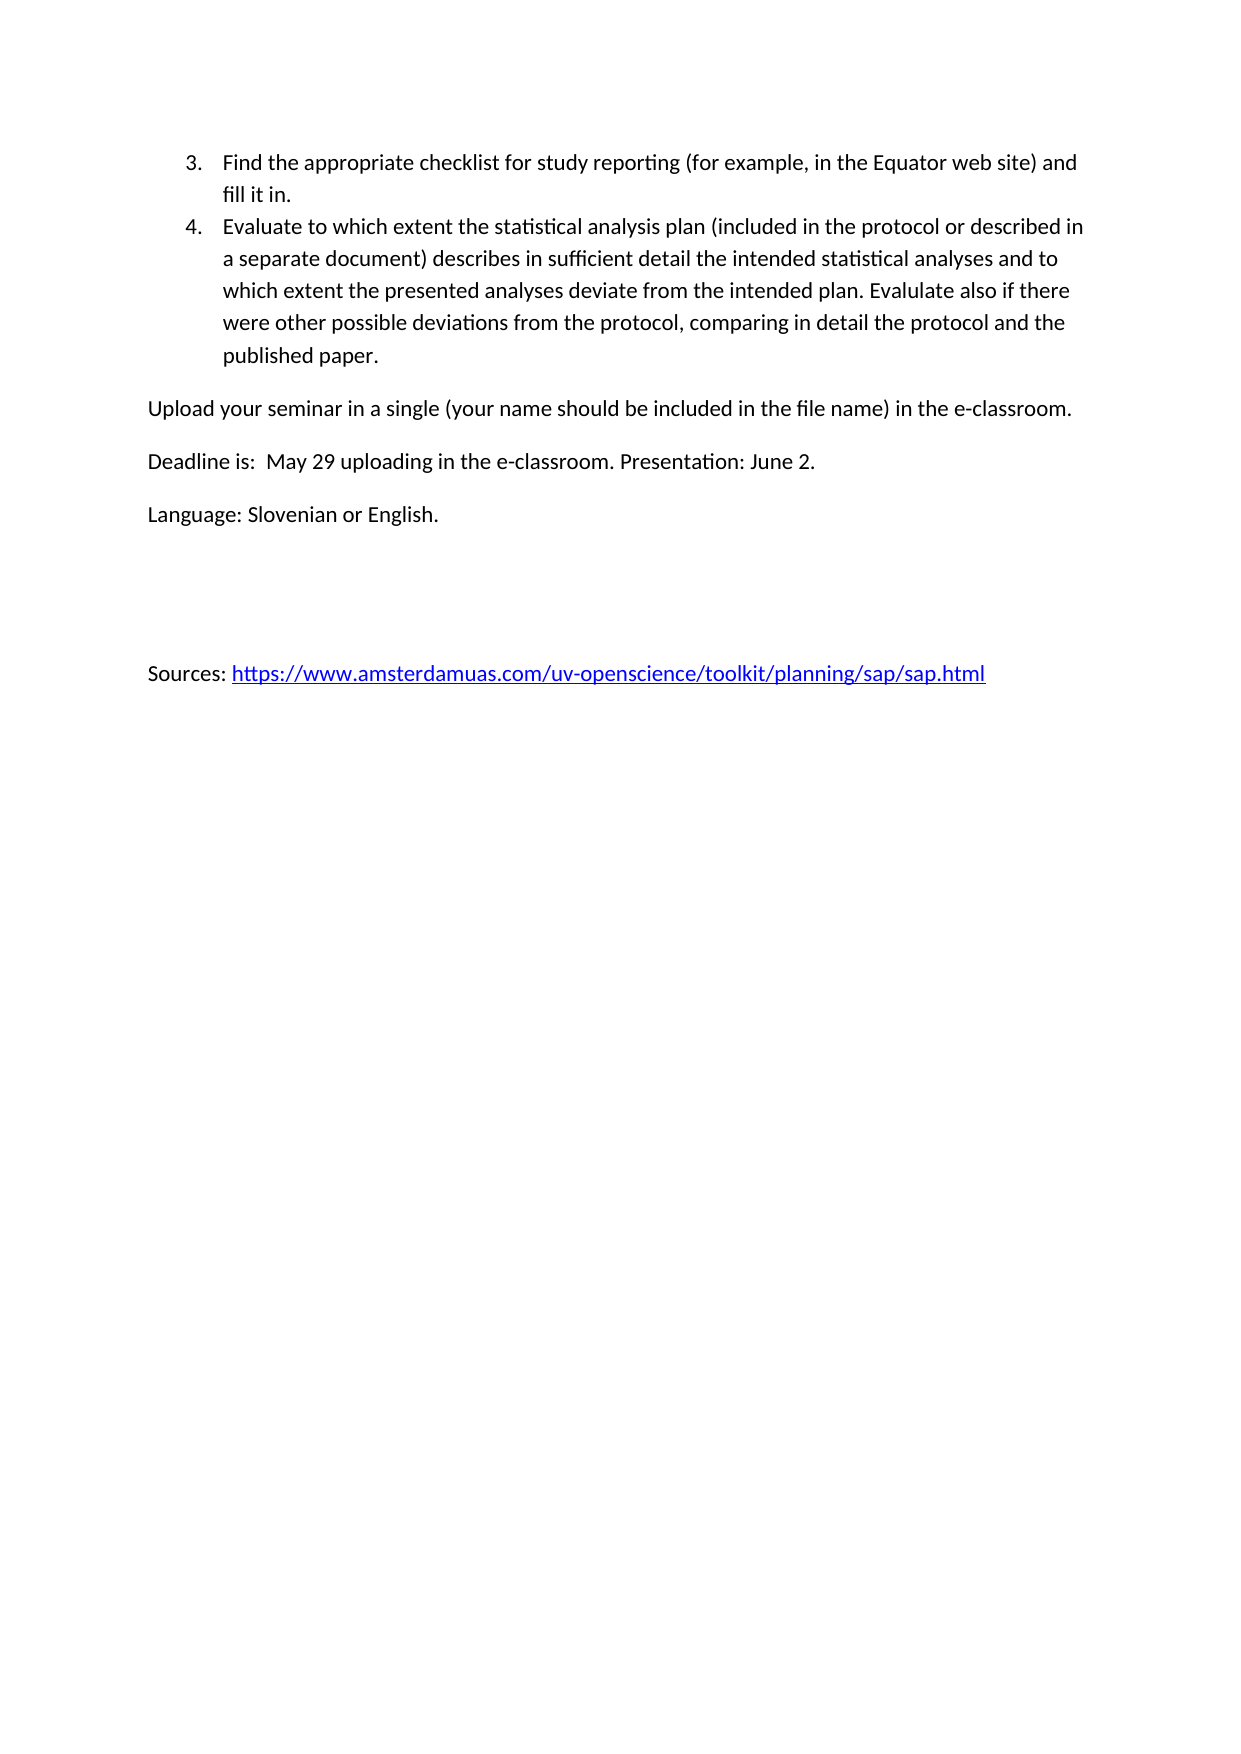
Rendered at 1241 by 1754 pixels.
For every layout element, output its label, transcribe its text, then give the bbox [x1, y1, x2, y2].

list Evaluate to which extent the statistical analysis plan (included in the protocol or described in a separate document) describes in sufficient detail the intended statistical analyses and to which extent the presented analyses deviate from the intended plan. Evalulate also if there were other possible deviations from the protocol, comparing in detail the protocol and the published paper. [185, 212, 1093, 369]
text Language: Slovenian or English. [148, 500, 1093, 528]
text Sources: https://www.amsterdamuas.com/uv-openscience/toolkit/planning/sap/sap.html [148, 659, 1093, 687]
list Find the appropriate checklist for study reporting (for example, in the Equator web site) and fill it in. [185, 148, 1093, 208]
text Upload your seminar in a single (your name should be included in the file name) in the e-classroom. [148, 394, 1093, 422]
text Deadline is: May 29 uploading in the e-classroom. Presentation: June 2. [148, 447, 1093, 475]
